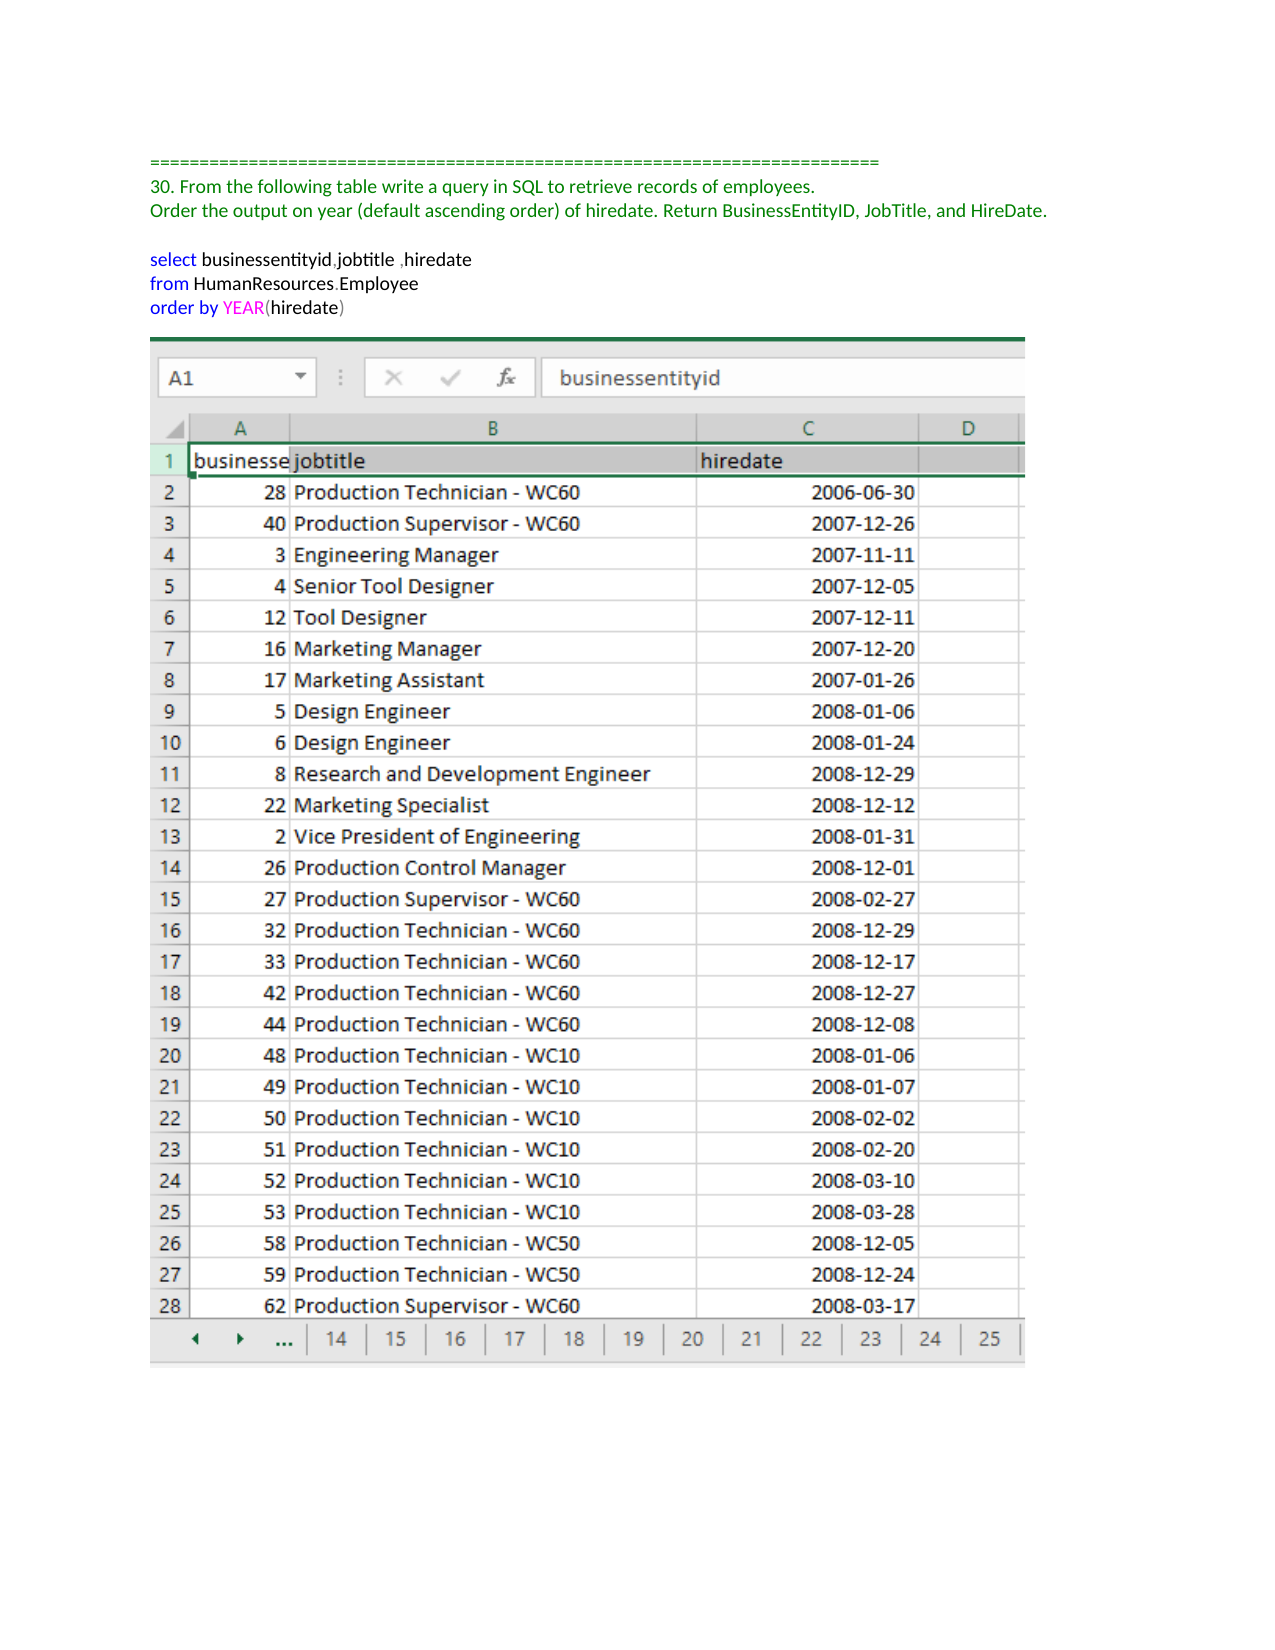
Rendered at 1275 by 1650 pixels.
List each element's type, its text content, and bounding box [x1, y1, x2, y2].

text from HumanResources.Employee [150, 271, 1125, 295]
text Order the output on year (default ascending order) of hiredate. Return BusinessEntityID, JobTitle, and HireDate. [150, 198, 1125, 222]
text order by YEAR(hiredate) [150, 295, 1125, 319]
text select businessentityid,jobtitle ,hiredate [150, 247, 1125, 271]
picture [150, 337, 1025, 1368]
text ========================================================================== [150, 150, 1125, 174]
text 30. From the following table write a query in SQL to retrieve records of employees. [150, 174, 1125, 198]
